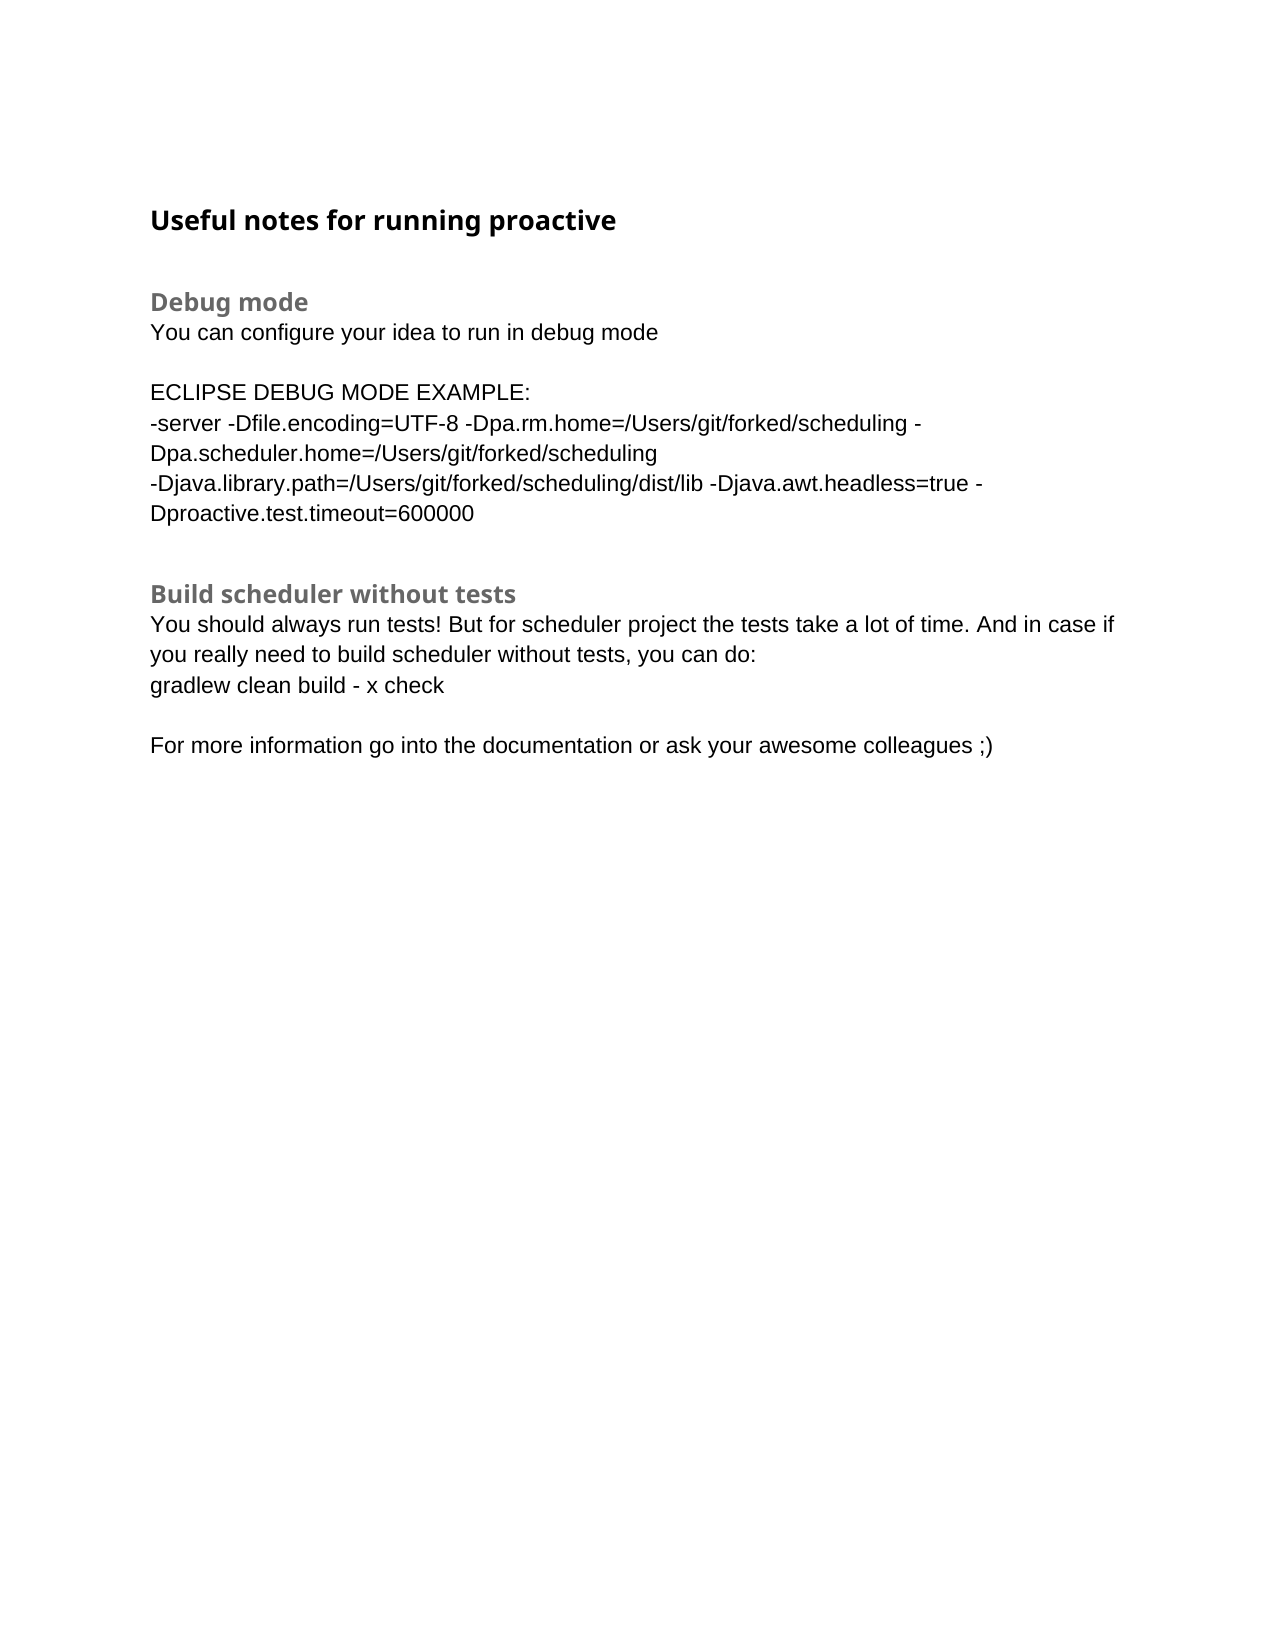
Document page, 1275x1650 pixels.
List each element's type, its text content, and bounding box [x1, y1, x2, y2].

text You should always run tests! But for scheduler project the tests take a lot of time. And in case if you really need to build scheduler without tests, you can do: [150, 611, 1125, 668]
subtitle Useful notes for running proactive [150, 201, 1125, 238]
text gradlew clean build - x check [150, 672, 1125, 698]
text ECLIPSE DEBUG MODE EXAMPLE: [150, 379, 1125, 406]
subtitle Build scheduler without tests [150, 577, 1125, 611]
text -server -Dfile.encoding=UTF-8 -Dpa.rm.home=/Users/git/forked/scheduling -Dpa.scheduler.home=/Users/git/forked/scheduling -Djava.library.path=/Users/git/forked/scheduling/dist/lib -Djava.awt.headless=true -Dproactive.test.timeout=600000 [150, 409, 1125, 526]
text For more information go into the documentation or ask your awesome colleagues ;) [150, 732, 1125, 758]
subtitle Debug mode [150, 285, 1125, 319]
text You can configure your idea to run in debug mode [150, 319, 1125, 345]
